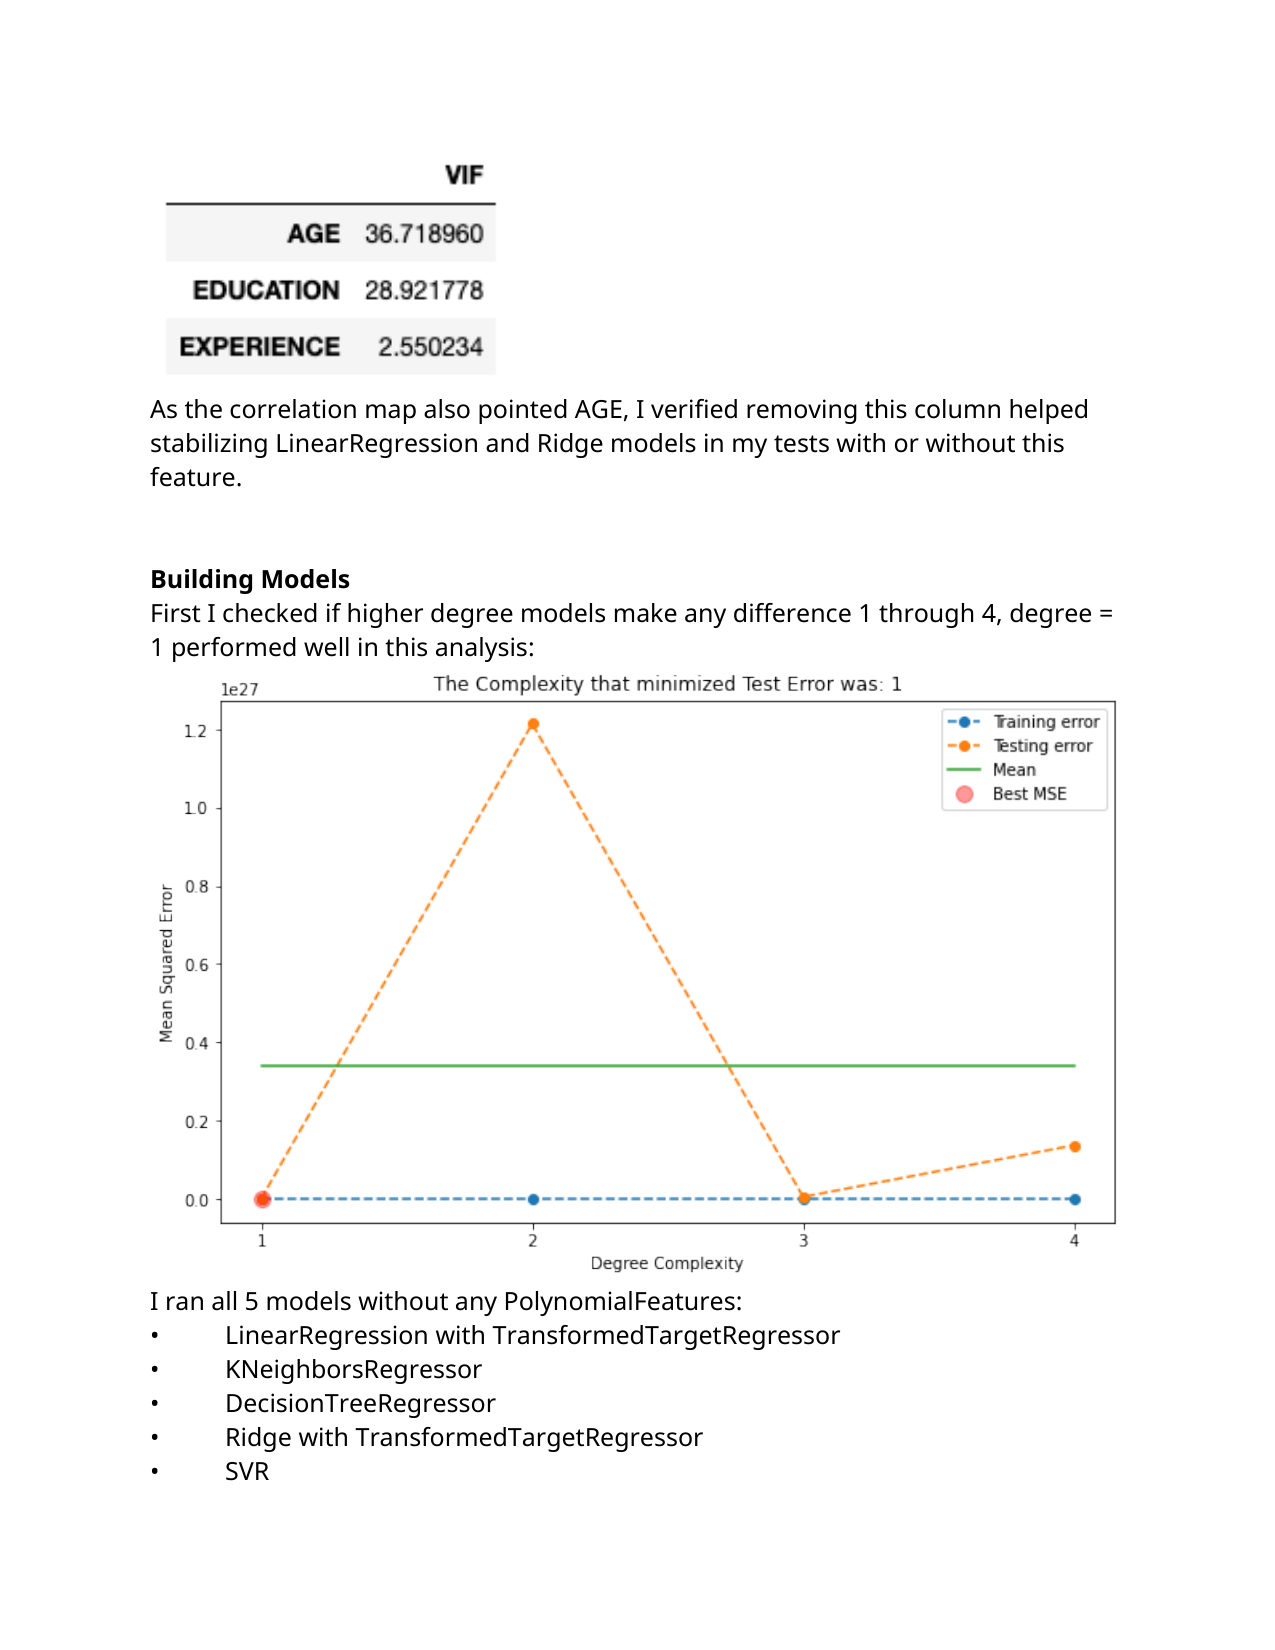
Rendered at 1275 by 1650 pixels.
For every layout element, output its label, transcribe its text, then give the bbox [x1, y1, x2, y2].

list KNeighborsRegressor [150, 1352, 1125, 1386]
list SVR [150, 1454, 1125, 1488]
picture [150, 664, 1125, 1284]
list LinearRegression with TransformedTargetRegressor [150, 1318, 1125, 1352]
text First I checked if higher degree models make any difference 1 through 4, degree = 1 performed well in this analysis: [150, 596, 1125, 664]
list DecisionTreeRegressor [150, 1386, 1125, 1420]
picture [150, 150, 513, 392]
text As the correlation map also pointed AGE, I verified removing this column helped stabilizing LinearRegression and Ridge models in my tests with or without this feature. [150, 392, 1125, 494]
list Ridge with TransformedTargetRegressor [150, 1420, 1125, 1454]
text I ran all 5 models without any PolynomialFeatures: [150, 1284, 1125, 1318]
text Building Models [150, 562, 1125, 596]
